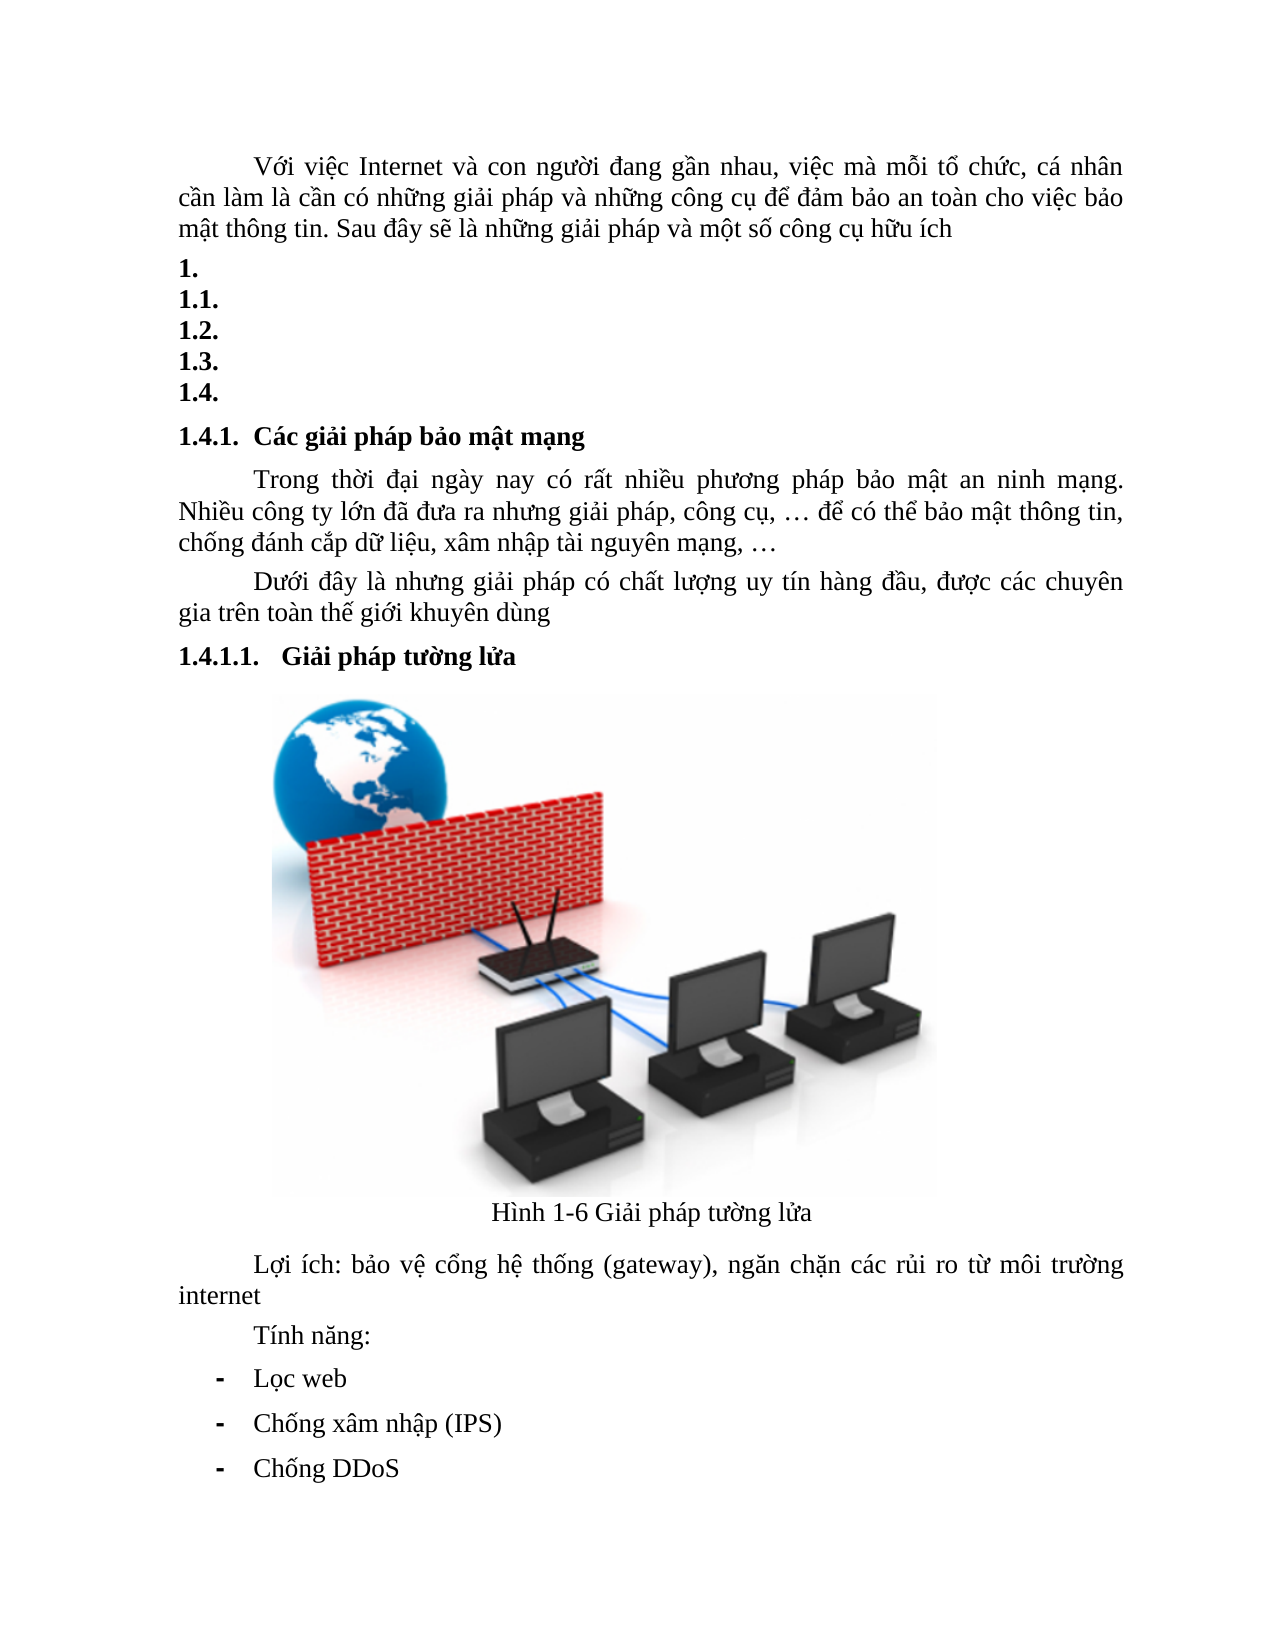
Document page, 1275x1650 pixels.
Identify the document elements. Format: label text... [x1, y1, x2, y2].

list Giải pháp tường lửa [178, 640, 1125, 671]
list Lợi ích: bảo vệ cổng hệ thống (gateway), ngăn chặn các rủi ro từ môi trường internet [178, 1248, 1125, 1311]
picture [271, 683, 937, 1197]
list Chống DDoS [216, 1449, 1125, 1486]
list Trong thời đại ngày nay có rất nhiều phương pháp bảo mật an ninh mạng. Nhiều công ty lớn đã đưa ra nhưng giải pháp, công cụ, … để có thể bảo mật thông tin, chống đánh cắp dữ liệu, xâm nhập tài nguyên mạng, … [178, 464, 1125, 557]
list Các giải pháp bảo mật mạng [178, 420, 1125, 451]
list Chống xâm nhập (IPS) [216, 1404, 1125, 1441]
text Hình 1-6 Giải pháp tường lửa [178, 1196, 1125, 1227]
list Với việc Internet và con người đang gần nhau, việc mà mỗi tổ chức, cá nhân cần làm là cần có những giải pháp và những công cụ để đảm bảo an toàn cho việc bảo mật thông tin. Sau đây sẽ là những giải pháp và một số công cụ hữu ích [178, 150, 1125, 243]
list Tính năng: [178, 1319, 1125, 1350]
list Lọc web [216, 1358, 1125, 1395]
list Dưới đây là nhưng giải pháp có chất lượng uy tín hàng đầu, được các chuyên gia trên toàn thế giới khuyên dùng [178, 565, 1125, 628]
